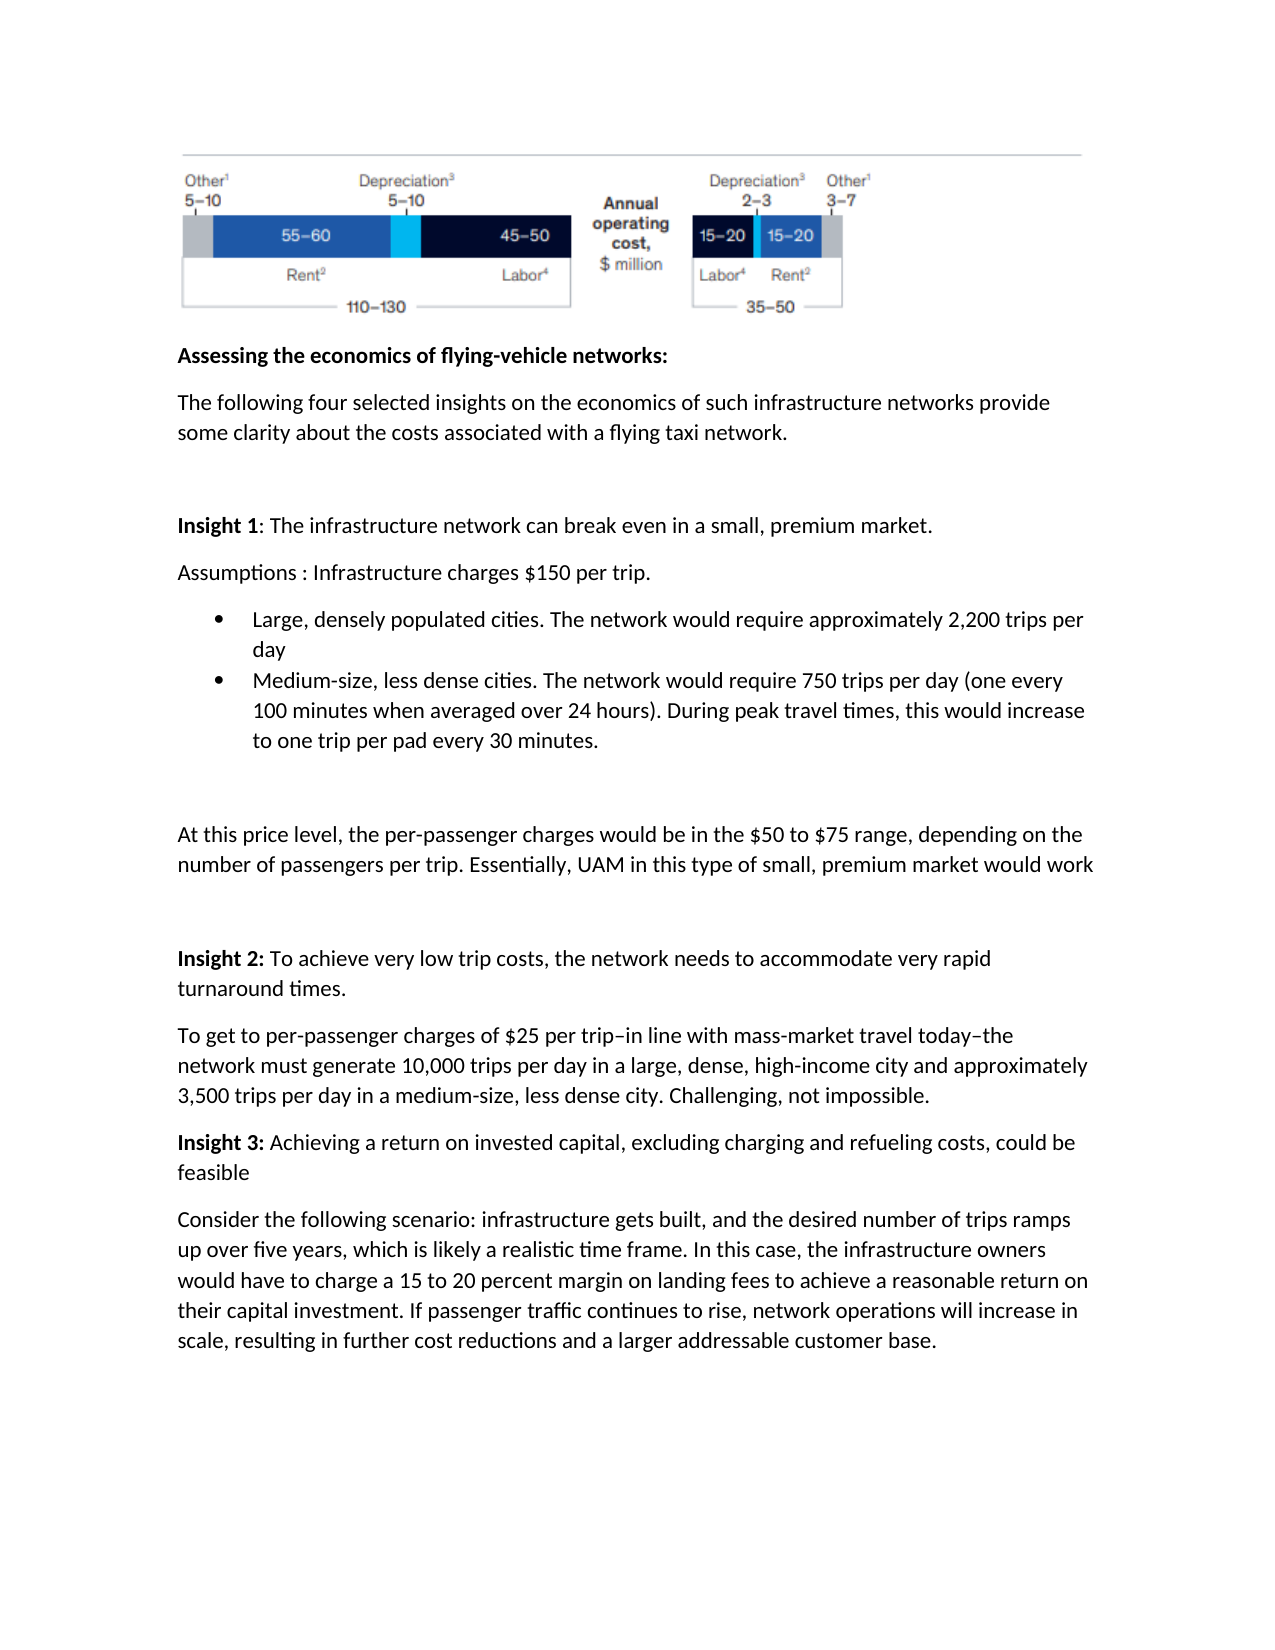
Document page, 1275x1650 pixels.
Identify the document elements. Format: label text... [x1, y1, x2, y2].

text At this price level, the per-passenger charges would be in the $50 to $75 range, depending on the number of passengers per trip. Essentially, UAM in this type of small, premium market would work [177, 820, 1098, 878]
text Assumptions : Infrastructure charges $150 per trip. [177, 558, 1098, 587]
text Insight 3: Achieving a return on invested capital, excluding charging and refueling costs, could be feasible [177, 1128, 1098, 1187]
picture [177, 147, 1098, 322]
list Medium-size, less dense cities. The network would require 750 trips per day (one every 100 minutes when averaged over 24 hours). During peak travel times, this would increase to one trip per pad every 30 minutes. [215, 666, 1098, 754]
text Consider the following scenario: infrastructure gets built, and the desired number of trips ramps up over five years, which is likely a realistic time frame. In this case, the infrastructure owners would have to charge a 15 to 20 percent margin on landing fees to achieve a reasonable return on their capital investment. If passenger traffic continues to rise, network operations will increase in scale, resulting in further cost reductions and a larger addressable customer base. [177, 1205, 1098, 1354]
text Insight 1: The infrastructure network can break even in a small, premium market. [177, 512, 1098, 540]
list Large, densely populated cities. The network would require approximately 2,200 trips per day [215, 605, 1098, 664]
text The following four selected insights on the economics of such infrastructure networks provide some clarity about the costs associated with a flying taxi network. [177, 388, 1098, 446]
text To get to per-passenger charges of $25 per trip–in line with mass-market travel today–the network must generate 10,000 trips per day in a large, dense, high-income city and approximately 3,500 trips per day in a medium-size, less dense city. Challenging, not impossible. [177, 1021, 1098, 1109]
text Assessing the economics of flying-vehicle networks: [177, 341, 1098, 369]
text Insight 2: To achieve very low trip costs, the network needs to accommodate very rapid turnaround times. [177, 944, 1098, 1002]
